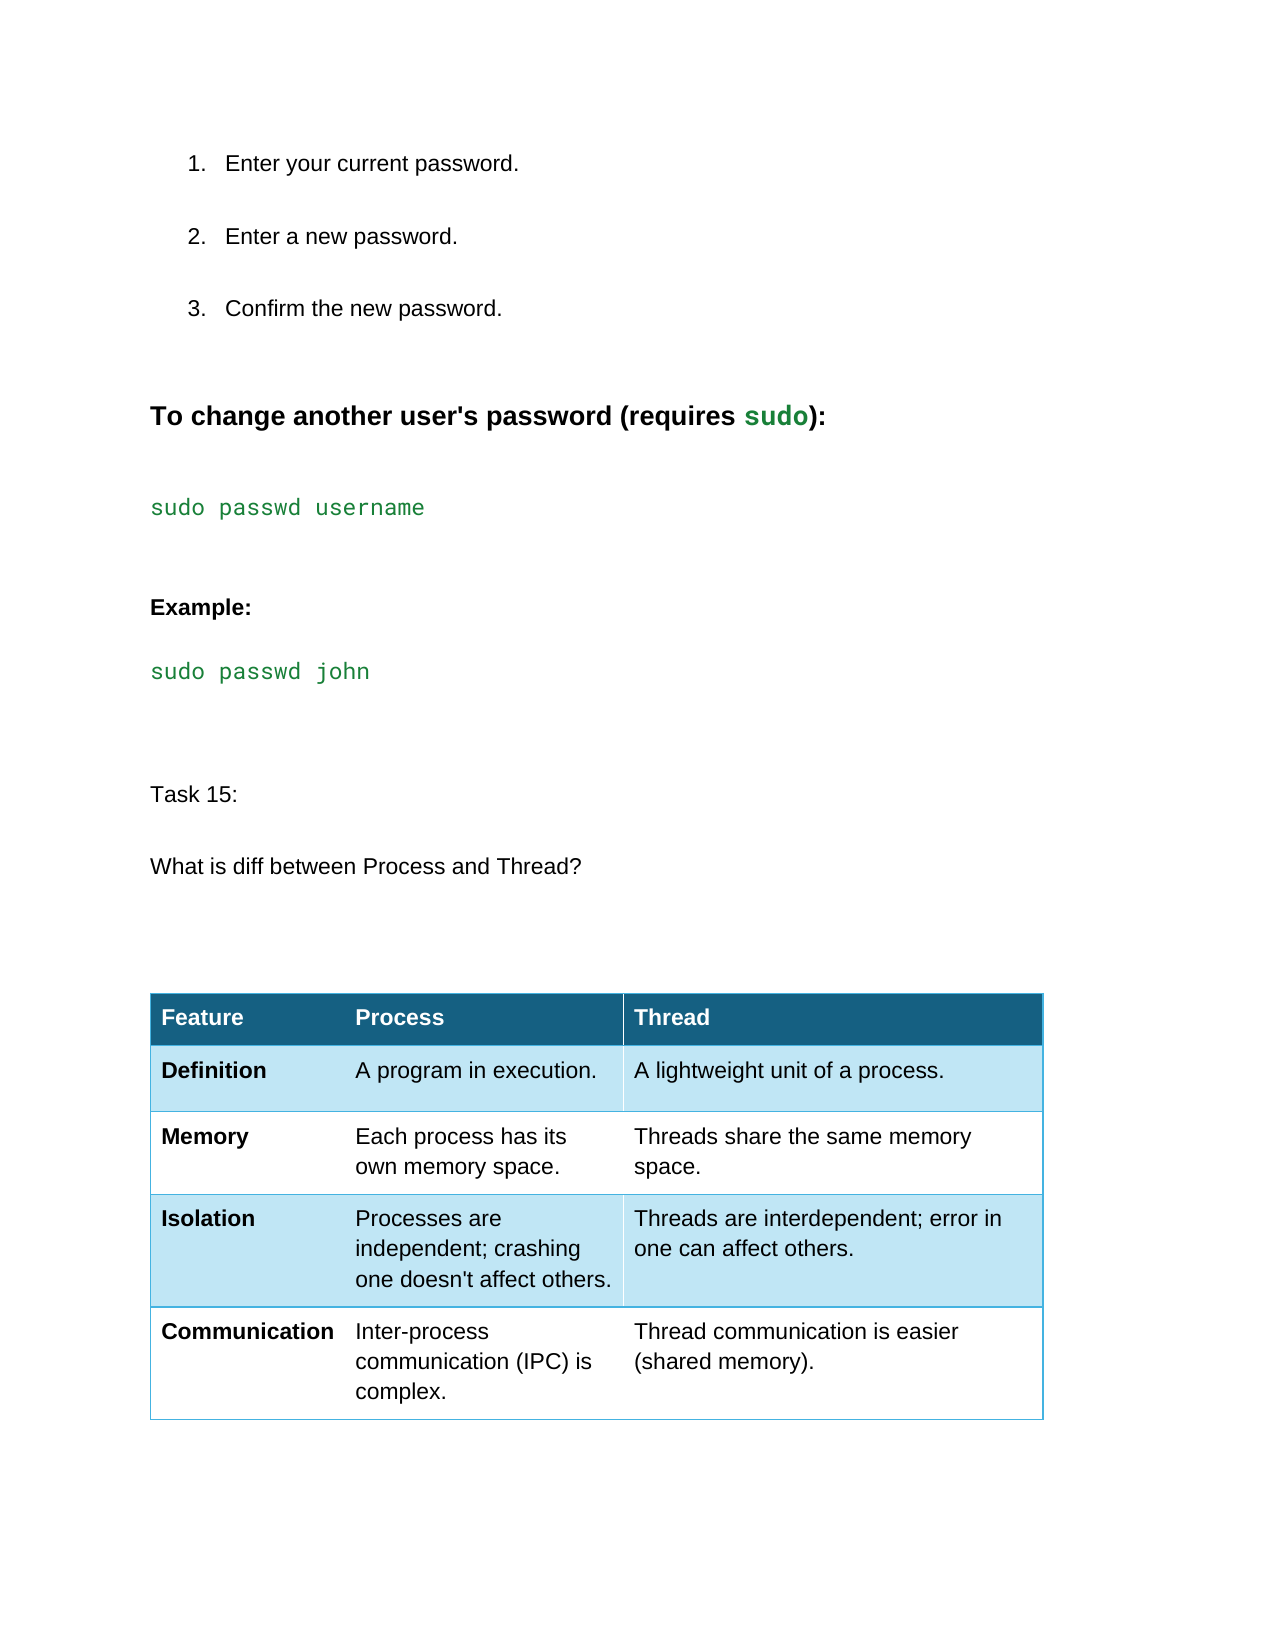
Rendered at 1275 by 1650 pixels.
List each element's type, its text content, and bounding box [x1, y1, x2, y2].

table_cell A lightweight unit of a process. [624, 1046, 1042, 1111]
table_cell Inter-process communication (IPC) is complex. [345, 1308, 623, 1419]
list Enter your current password. [187, 150, 1125, 213]
table_header Feature [151, 994, 345, 1045]
table_cell Threads share the same memory space. [624, 1112, 1042, 1193]
list Confirm the new password. [187, 295, 1125, 358]
table_cell Isolation [151, 1195, 345, 1306]
text Example: [150, 594, 1125, 621]
table_header Thread [624, 994, 1042, 1045]
table_cell Each process has its own memory space. [345, 1112, 623, 1193]
table_cell A program in execution. [345, 1046, 623, 1111]
subtitle To change another user's password (requires sudo): [150, 397, 1125, 433]
table_cell Memory [151, 1112, 345, 1193]
list Enter a new password. [187, 223, 1125, 285]
text What is diff between Process and Thread? [150, 853, 1125, 880]
table_cell Definition [151, 1046, 345, 1111]
text sudo passwd john [150, 656, 1125, 686]
table_cell Thread communication is easier (shared memory). [624, 1308, 1042, 1419]
text Task 15: [150, 781, 1125, 807]
table_cell Processes are independent; crashing one doesn't affect others. [345, 1195, 623, 1306]
table_cell Communication [151, 1308, 345, 1419]
table_cell Threads are interdependent; error in one can affect others. [624, 1195, 1042, 1306]
text sudo passwd username [150, 491, 1125, 521]
table_header Process [345, 994, 623, 1045]
